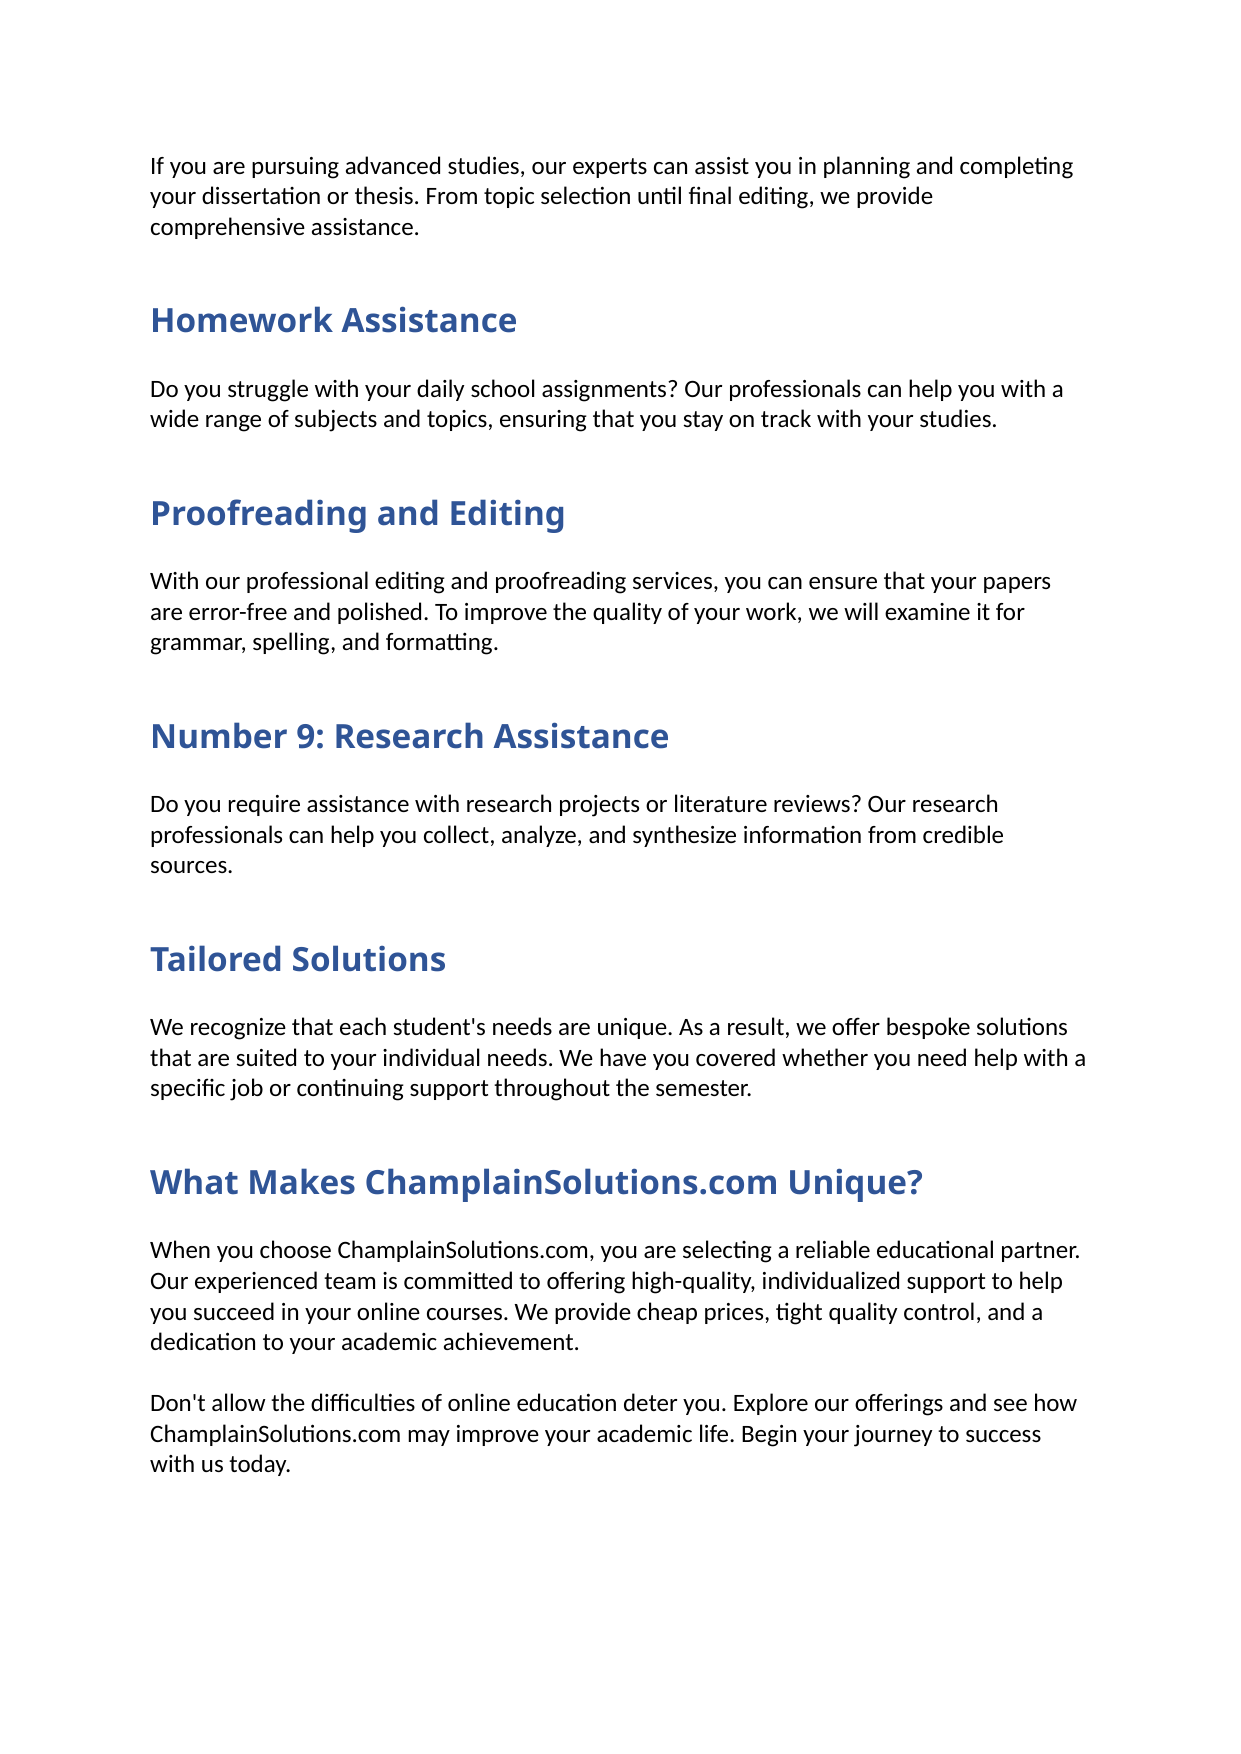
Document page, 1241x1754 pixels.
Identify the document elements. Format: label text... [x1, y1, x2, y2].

text Don't allow the difficulties of online education deter you. Explore our offerings and see how ChamplainSolutions.com may improve your academic life. Begin your journey to success with us today. [150, 1387, 1090, 1479]
text Do you struggle with your daily school assignments? Our professionals can help you with a wide range of subjects and topics, ensuring that you stay on track with your studies. [150, 373, 1090, 434]
text If you are pursuing advanced studies, our experts can assist you in planning and completing your dissertation or thesis. From topic selection until final editing, we provide comprehensive assistance. [150, 150, 1090, 242]
subtitle Homework Assistance [150, 297, 1090, 342]
text When you choose ChamplainSolutions.com, you are selecting a reliable educational partner. Our experienced team is committed to offering high-quality, individualized support to help you succeed in your online courses. We provide cheap prices, tight quality control, and a dedication to your academic achievement. [150, 1234, 1090, 1357]
text With our professional editing and proofreading services, you can ensure that your papers are error-free and polished. To improve the quality of your work, we will examine it for grammar, spelling, and formatting. [150, 566, 1090, 657]
subtitle What Makes ChamplainSolutions.com Unique? [150, 1159, 1090, 1204]
text Do you require assistance with research projects or literature reviews? Our research professionals can help you collect, analyze, and synthesize information from credible sources. [150, 788, 1090, 880]
subtitle Proofreading and Editing [150, 489, 1090, 535]
subtitle Number 9: Research Assistance [150, 713, 1090, 758]
subtitle Tailored Solutions [150, 936, 1090, 981]
text We recognize that each student's needs are unique. As a result, we offer bespoke solutions that are suited to your individual needs. We have you covered whether you need help with a specific job or continuing support throughout the semester. [150, 1012, 1090, 1103]
